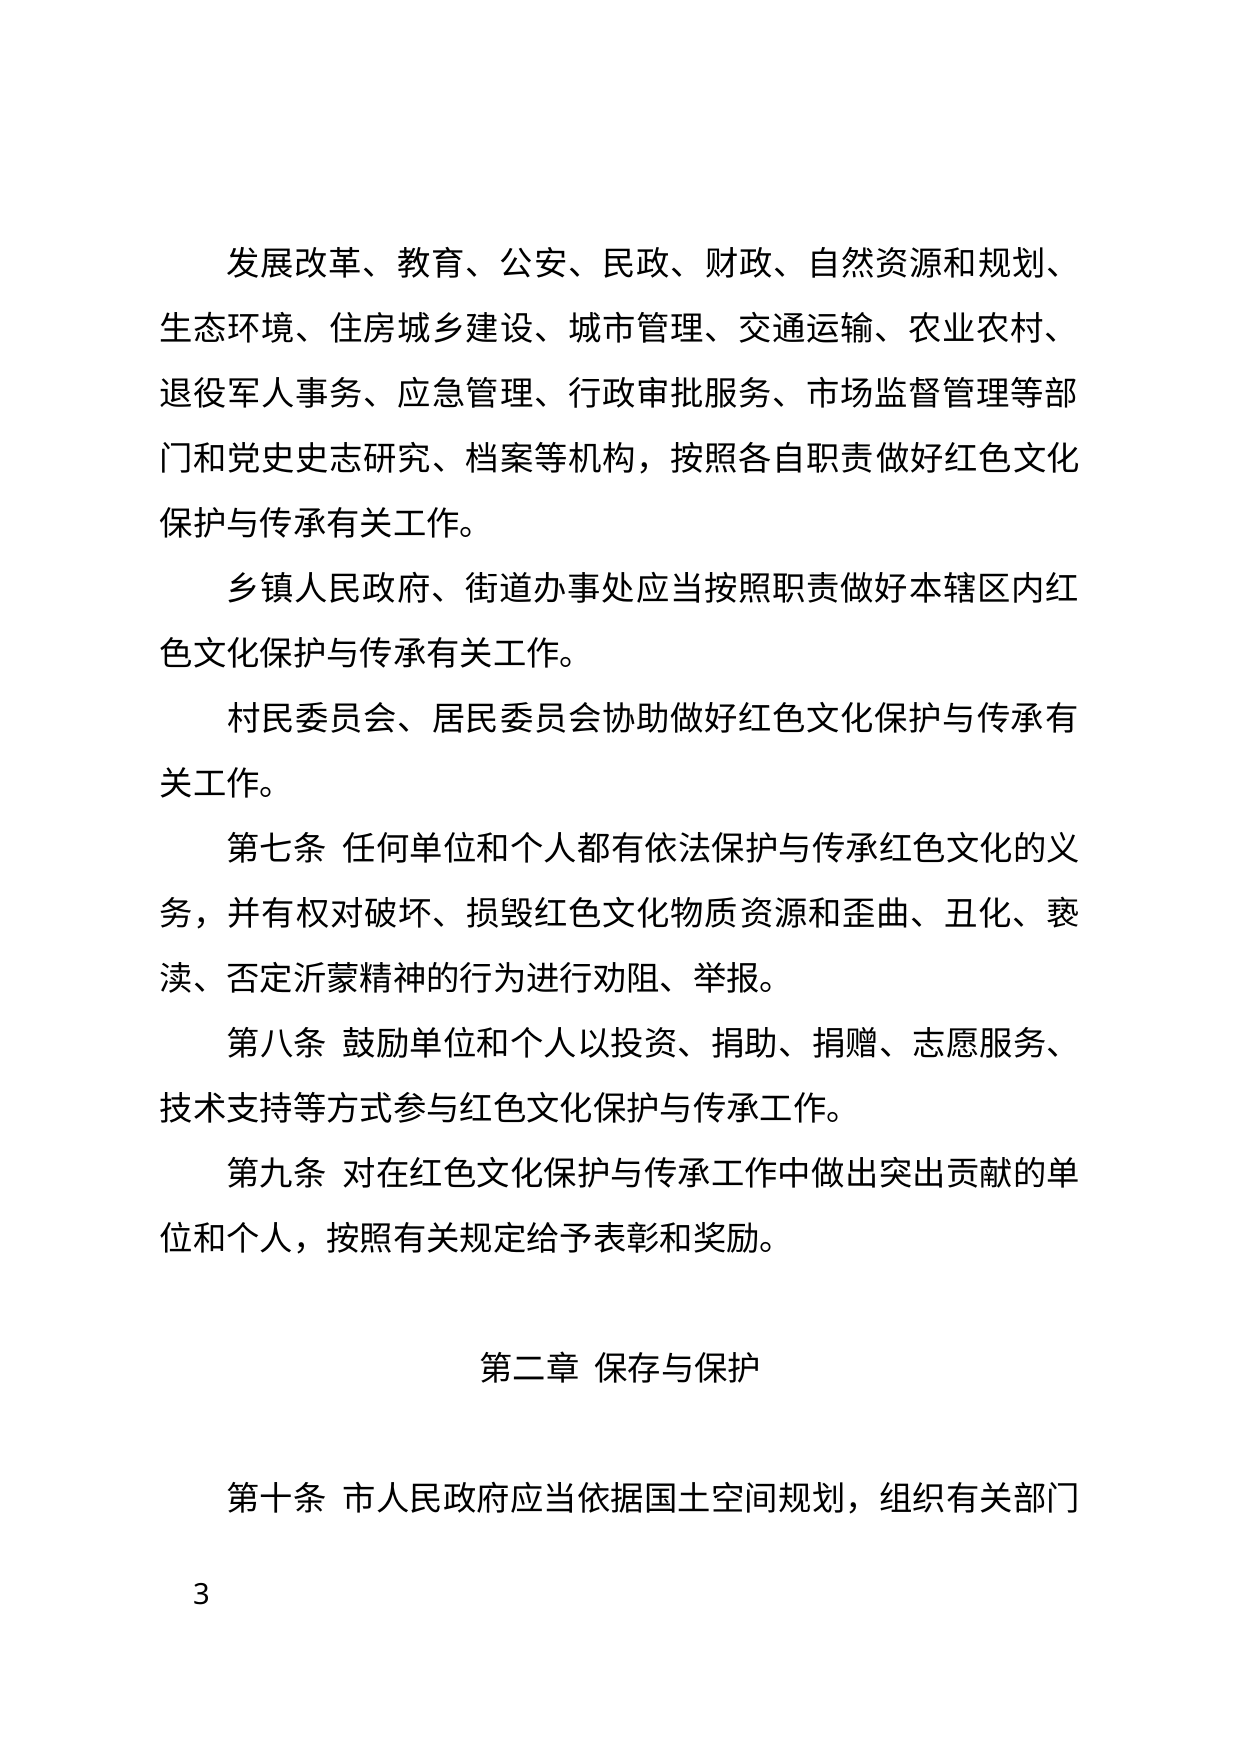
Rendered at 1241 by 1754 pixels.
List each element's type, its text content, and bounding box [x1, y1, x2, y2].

text 第二章 保存与保护 [159, 1333, 1081, 1398]
text 第七条 任何单位和个人都有依法保护与传承红色文化的义务，并有权对破坏、损毁红色文化物质资源和歪曲、丑化、亵渎、否定沂蒙精神的行为进行劝阻、举报。 [159, 813, 1081, 1008]
text 发展改革、教育、公安、民政、财政、自然资源和规划、生态环境、住房城乡建设、城市管理、交通运输、农业农村、退役军人事务、应急管理、行政审批服务、市场监督管理等部门和党史史志研究、档案等机构，按照各自职责做好红色文化保护与传承有关工作。 [159, 228, 1081, 553]
text 乡镇人民政府、街道办事处应当按照职责做好本辖区内红色文化保护与传承有关工作。 村民委员会、居民委员会协助做好红色文化保护与传承有关工作。 [159, 553, 1081, 813]
text 第九条 对在红色文化保护与传承工作中做出突出贡献的单位和个人，按照有关规定给予表彰和奖励。 [159, 1138, 1081, 1268]
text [159, 1463, 1081, 1528]
text 第八条 鼓励单位和个人以投资、捐助、捐赠、志愿服务、技术支持等方式参与红色文化保护与传承工作。 [159, 1008, 1081, 1138]
